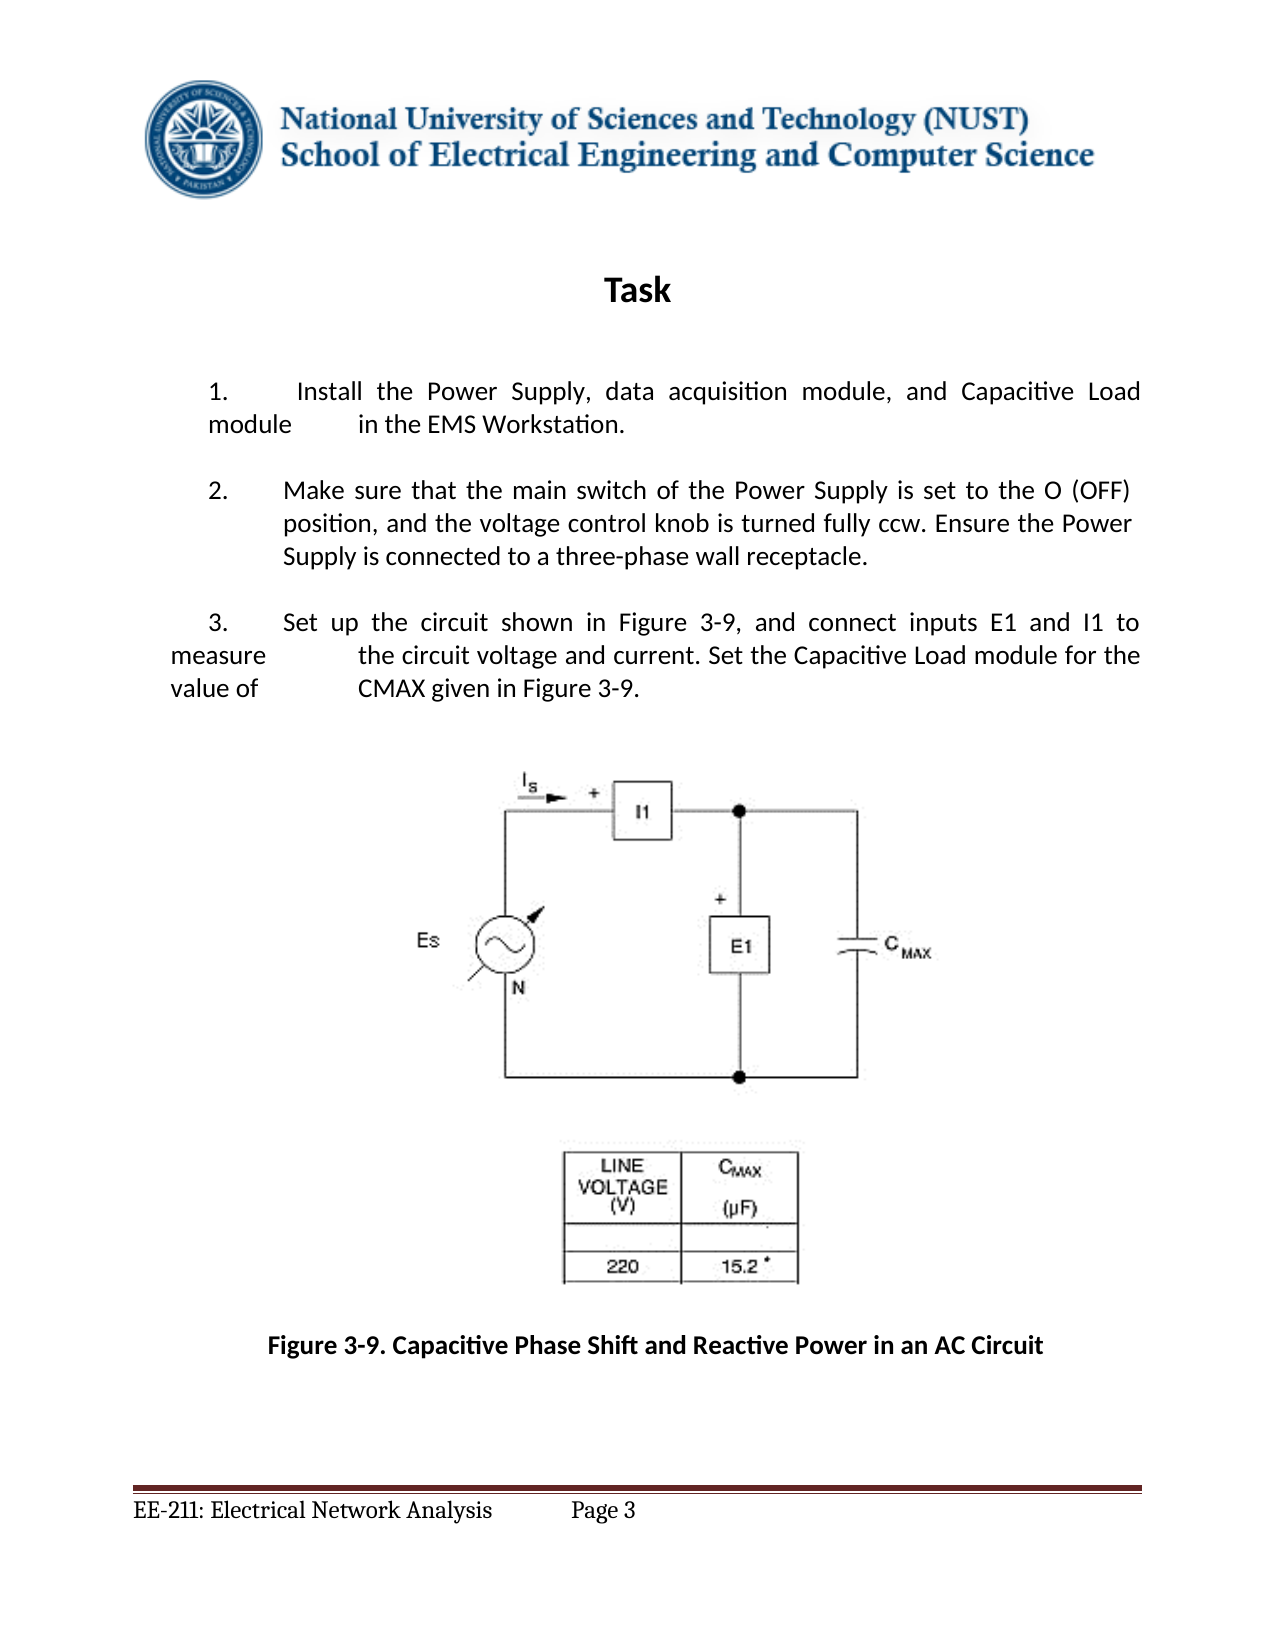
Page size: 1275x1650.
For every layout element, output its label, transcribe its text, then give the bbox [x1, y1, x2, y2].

text Figure 3-9. Capacitive Phase Shift and Reactive Power in an AC Circuit [170, 1328, 1142, 1361]
picture [132, 75, 1108, 210]
text 3. Set up the circuit shown in Figure 3-9, and connect inputs E1 and I1 to measure the circuit voltage and current. Set the Capacitive Load module for the value of CMAX given in Figure 3-9. [170, 605, 1142, 704]
subtitle Task [133, 266, 1142, 312]
list 1. Install the Power Supply, data acquisition module, and Capacitive Load module in the EMS Workstation. [208, 374, 1142, 440]
list 2. Make sure that the main switch of the Power Supply is set to the O (OFF) position, and the voltage control knob is turned fully ccw. Ensure the Power Supply is connected to a three-phase wall receptacle. [208, 473, 1142, 572]
picture [409, 770, 941, 1294]
